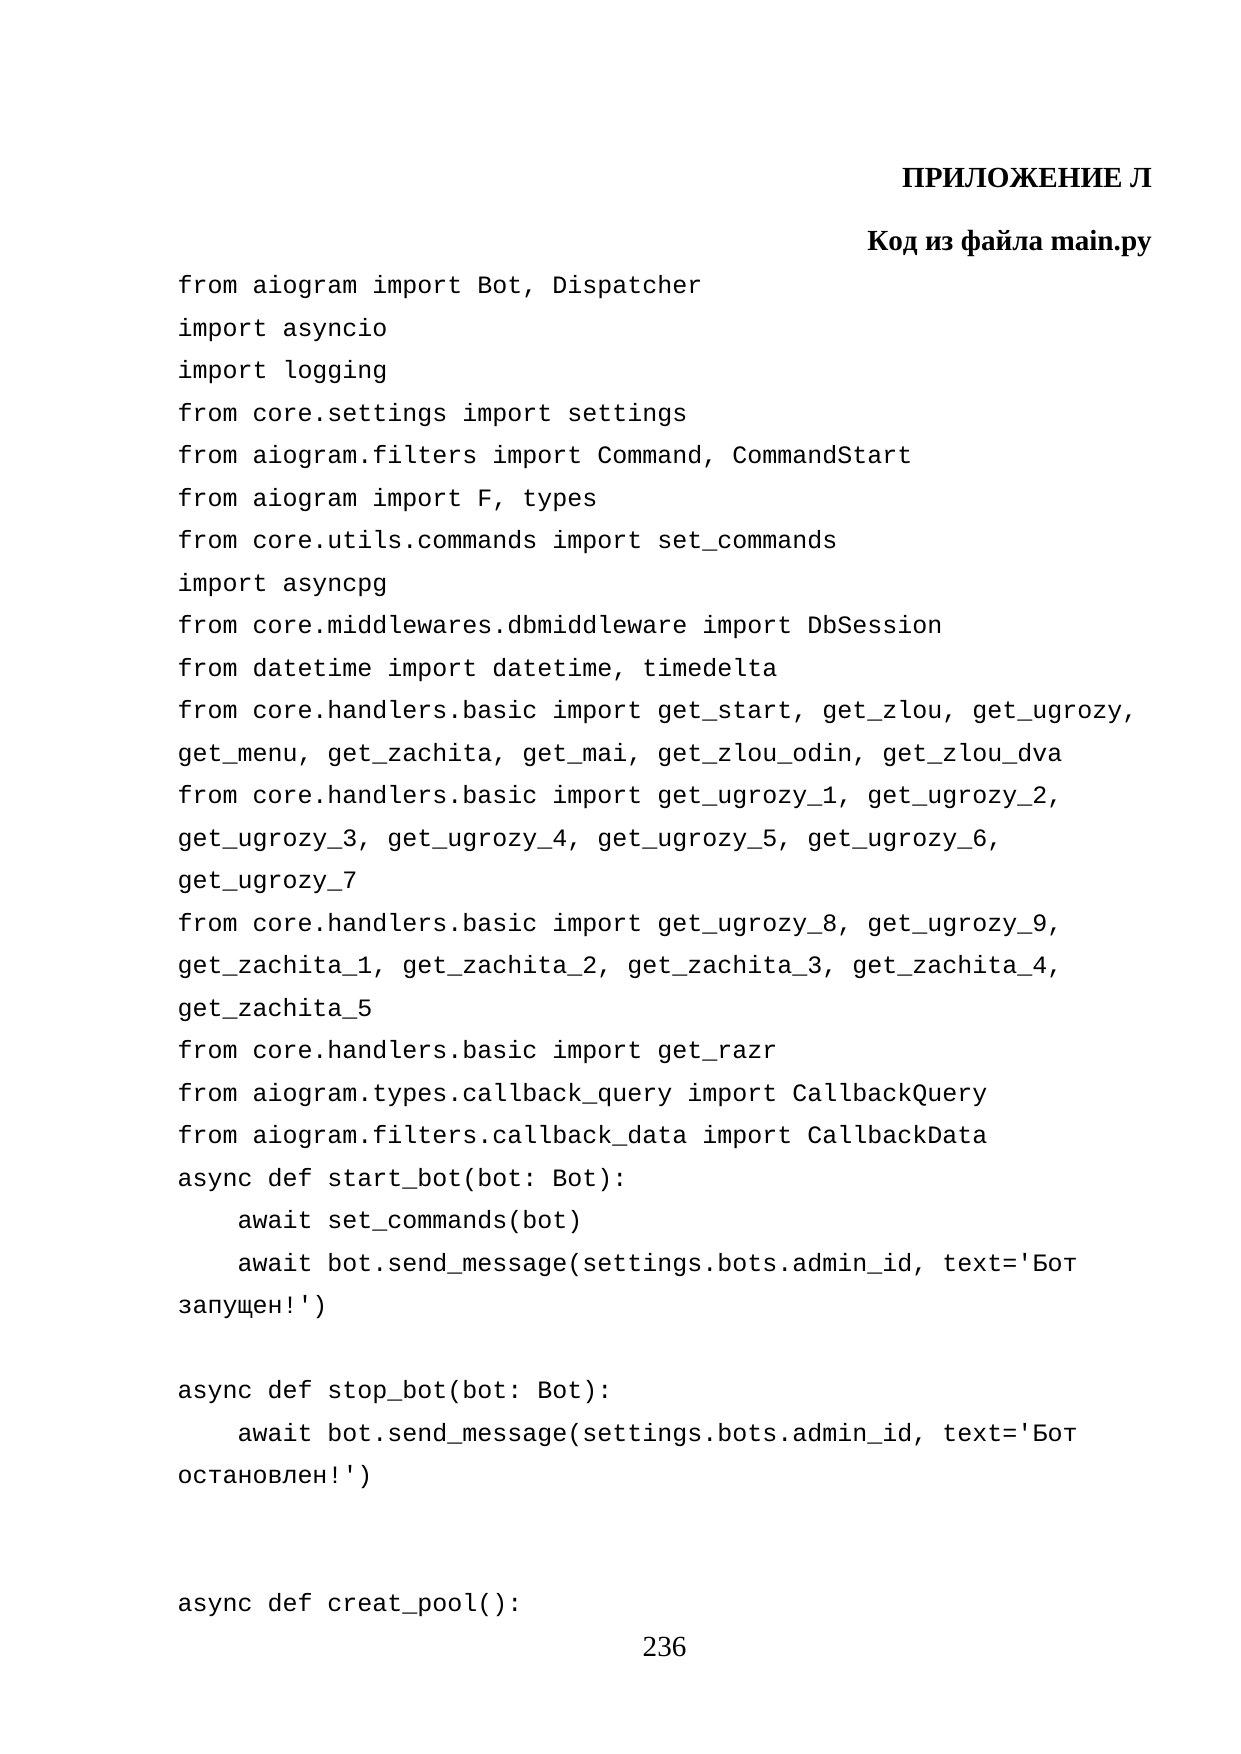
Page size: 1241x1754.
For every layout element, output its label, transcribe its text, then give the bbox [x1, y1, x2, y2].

text Код из файла main.py [177, 223, 1152, 256]
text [177, 273, 1152, 1619]
subtitle ПРИЛОЖЕНИЕ Л [177, 160, 1152, 193]
